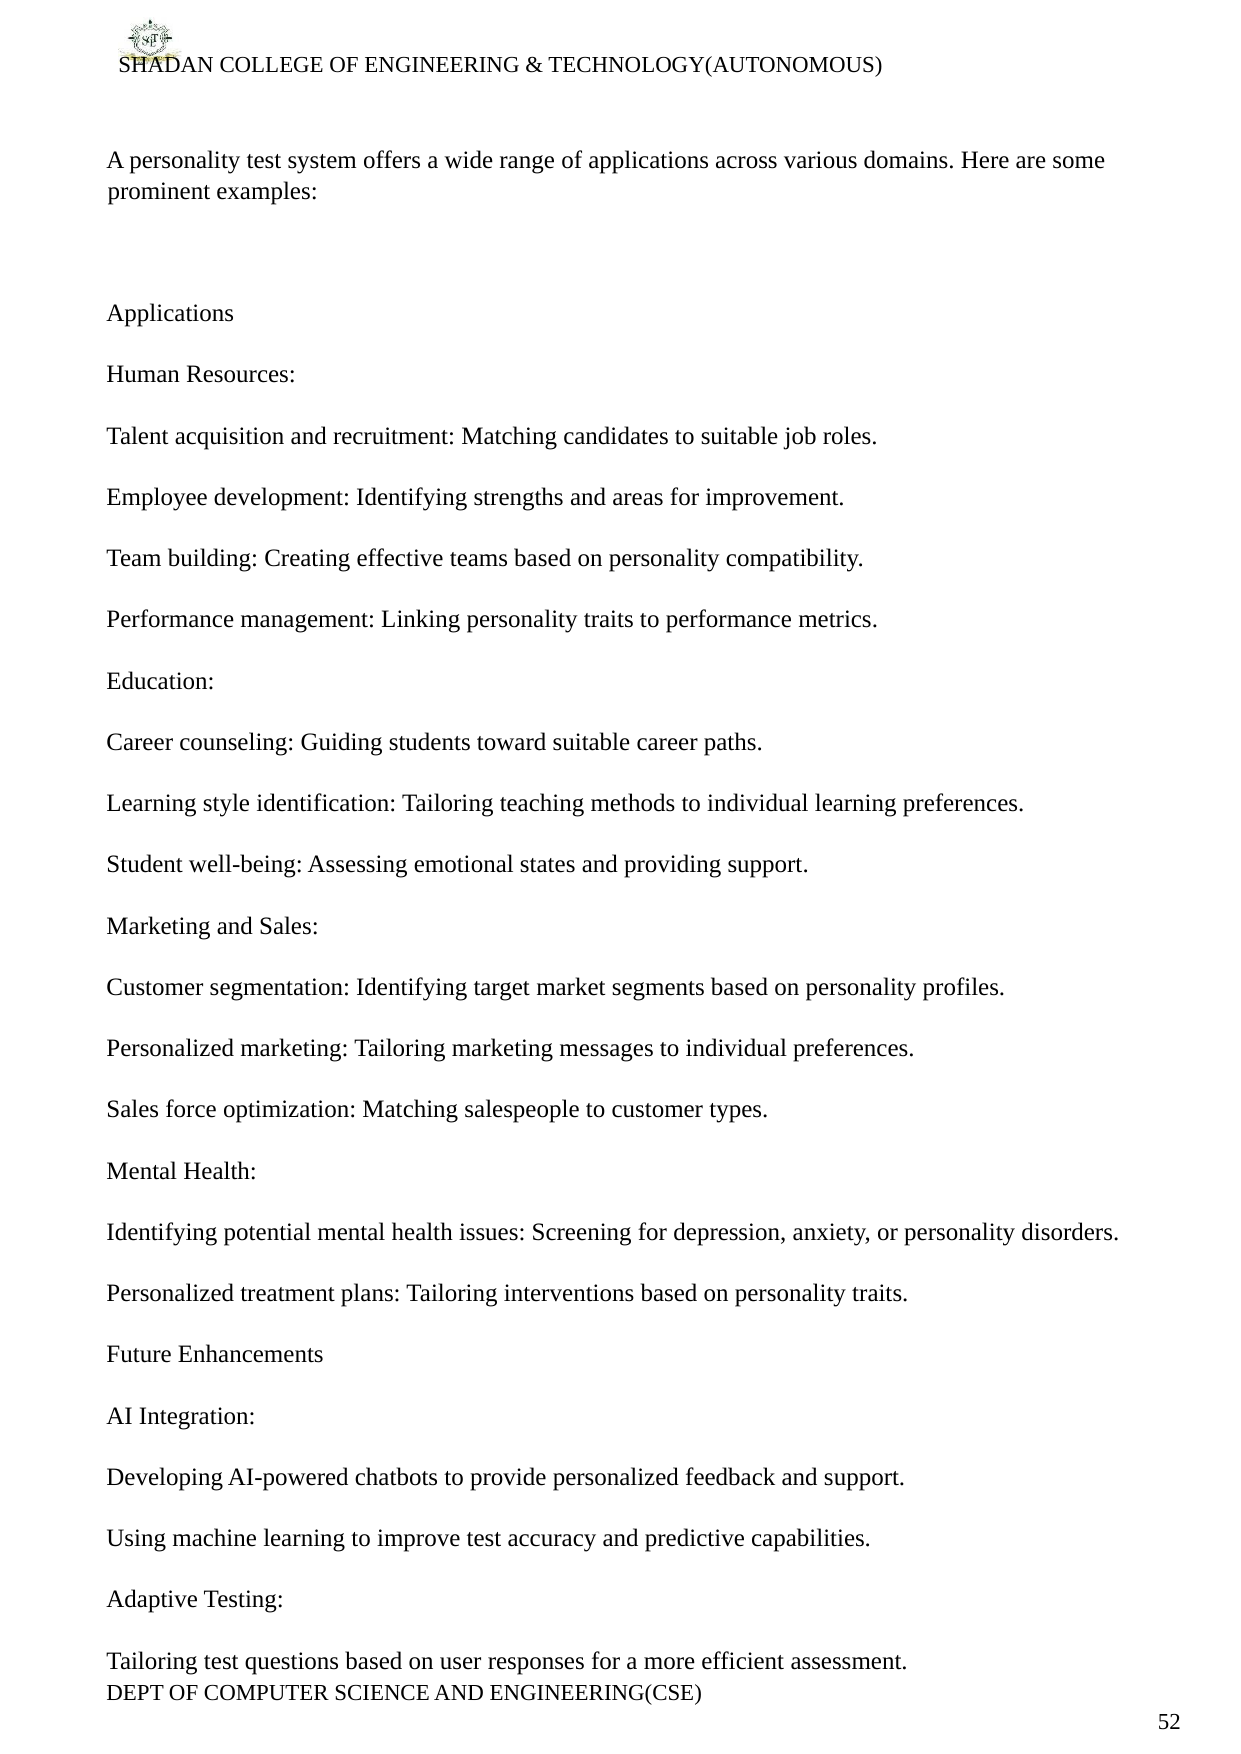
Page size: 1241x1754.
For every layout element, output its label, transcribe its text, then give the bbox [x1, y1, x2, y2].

text AI Integration: [106, 1401, 1153, 1429]
text Tailoring test questions based on user responses for a more efficient assessment. [106, 1646, 1153, 1674]
text Personalized marketing: Tailoring marketing messages to individual preferences. [106, 1033, 1153, 1062]
text Future Enhancements [106, 1339, 1153, 1368]
text Sales force optimization: Matching salespeople to customer types. [106, 1094, 1153, 1123]
text Student well-being: Assessing emotional states and providing support. [106, 849, 1153, 878]
text Developing AI-powered chatbots to provide personalized feedback and support. [106, 1462, 1153, 1491]
text Applications [106, 298, 1153, 327]
text Education: [106, 666, 1153, 694]
picture [118, 17, 182, 65]
picture [169, 58, 177, 65]
text A personality test system offers a wide range of applications across various domains. Here are some prominent examples: [106, 145, 1153, 204]
text Personalized treatment plans: Tailoring interventions based on personality traits. [106, 1278, 1153, 1307]
text Marketing and Sales: [106, 911, 1153, 939]
text Mental Health: [106, 1156, 1153, 1184]
text Adaptive Testing: [106, 1584, 1153, 1613]
text Identifying potential mental health issues: Screening for depression, anxiety, or personality disorders. [106, 1217, 1153, 1246]
text Talent acquisition and recruitment: Matching candidates to suitable job roles. [106, 421, 1153, 449]
text Career counseling: Guiding students toward suitable career paths. [106, 727, 1153, 756]
text Using machine learning to improve test accuracy and predictive capabilities. [106, 1523, 1153, 1552]
text Team building: Creating effective teams based on personality compatibility. [106, 543, 1153, 572]
text Performance management: Linking personality traits to performance metrics. [106, 604, 1153, 633]
text Customer segmentation: Identifying target market segments based on personality profiles. [106, 972, 1153, 1001]
text Employee development: Identifying strengths and areas for improvement. [106, 482, 1153, 511]
text Human Resources: [106, 359, 1153, 388]
text Learning style identification: Tailoring teaching methods to individual learning preferences. [106, 788, 1153, 817]
